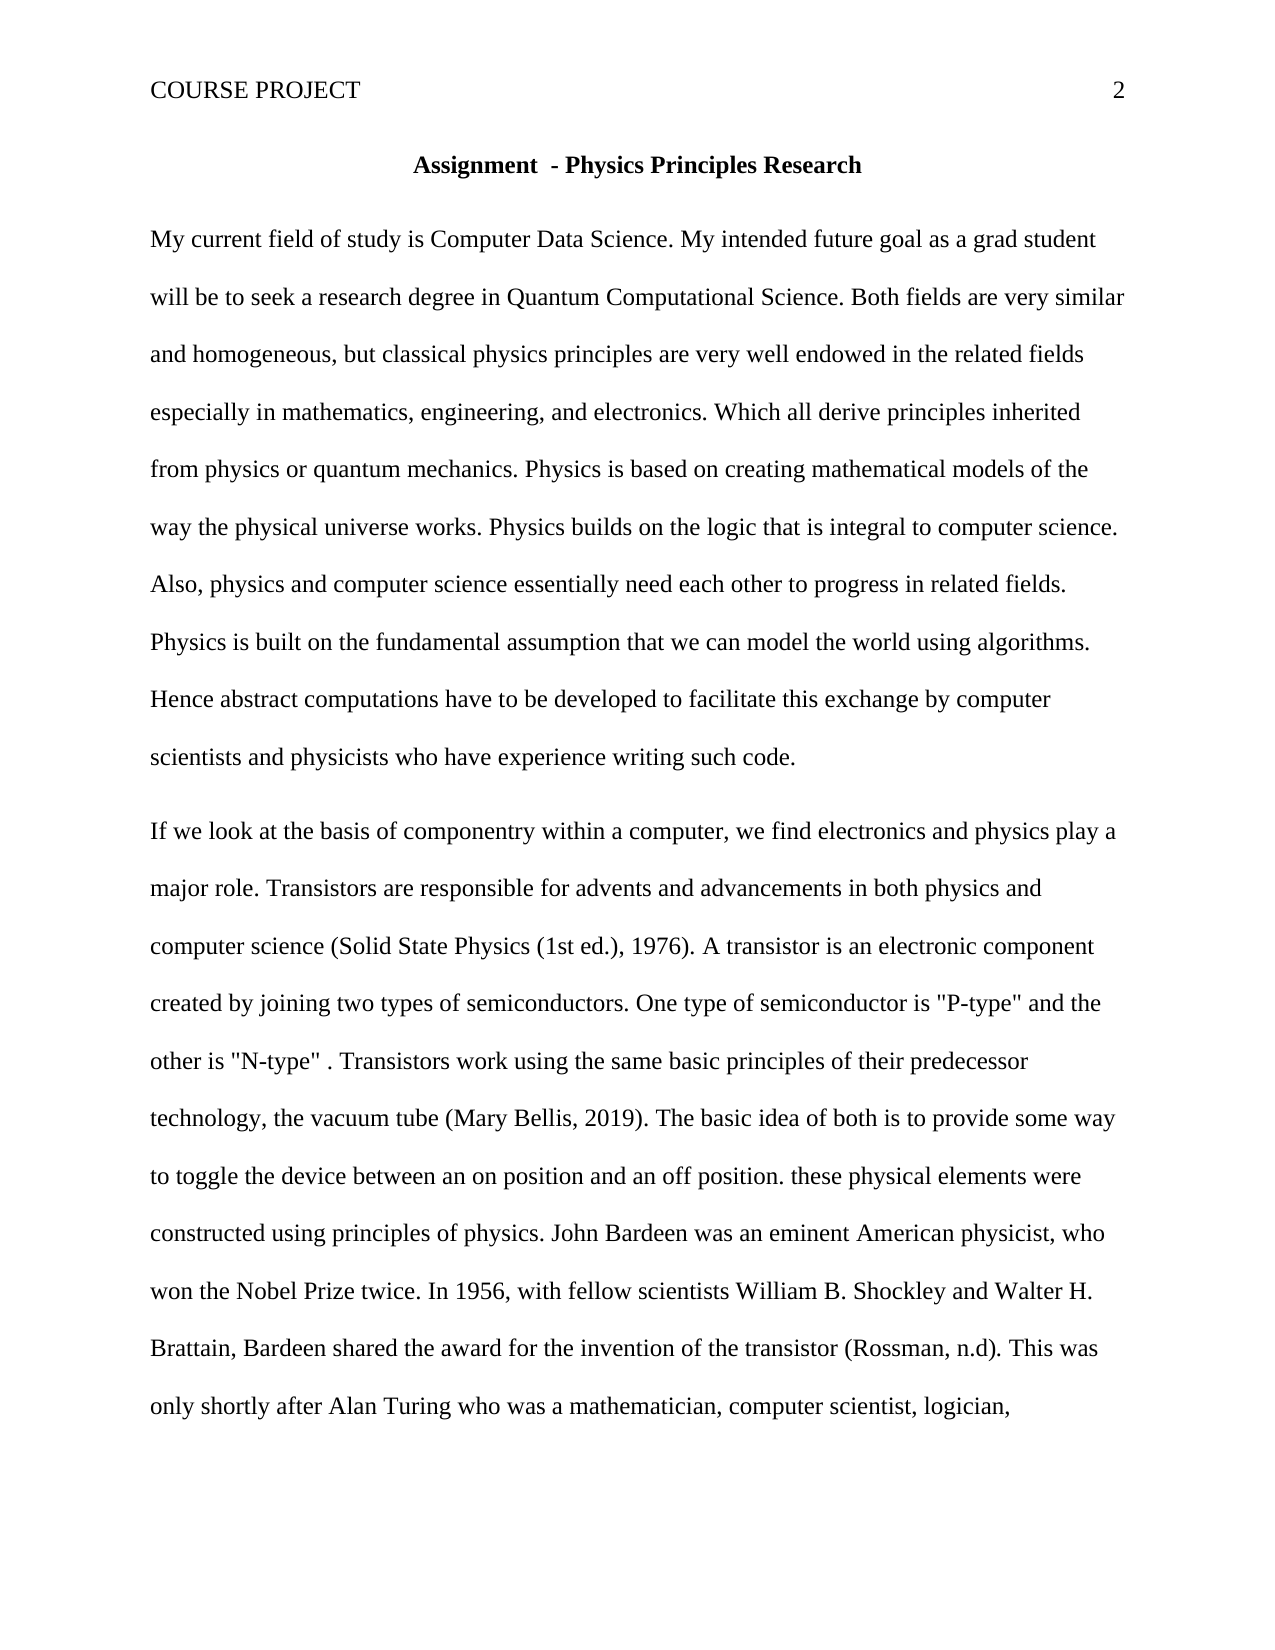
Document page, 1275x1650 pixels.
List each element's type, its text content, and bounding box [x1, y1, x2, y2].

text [150, 816, 1125, 1419]
text Assignment - Physics Principles Research [150, 150, 1125, 179]
text My current field of study is Computer Data Science. My intended future goal as a grad student will be to seek a research degree in Quantum Computational Science. Both fields are very similar and homogeneous, but classical physics principles are very well endowed in the related fields especially in mathematics, engineering, and electronics. Which all derive principles inherited from physics or quantum mechanics. Physics is based on creating mathematical models of the way the physical universe works. Physics builds on the logic that is integral to computer science. Also, physics and computer science essentially need each other to progress in related fields. Physics is built on the fundamental assumption that we can model the world using algorithms. Hence abstract computations have to be developed to facilitate this exchange by computer scientists and physicists who have experience writing such code. [150, 224, 1125, 770]
